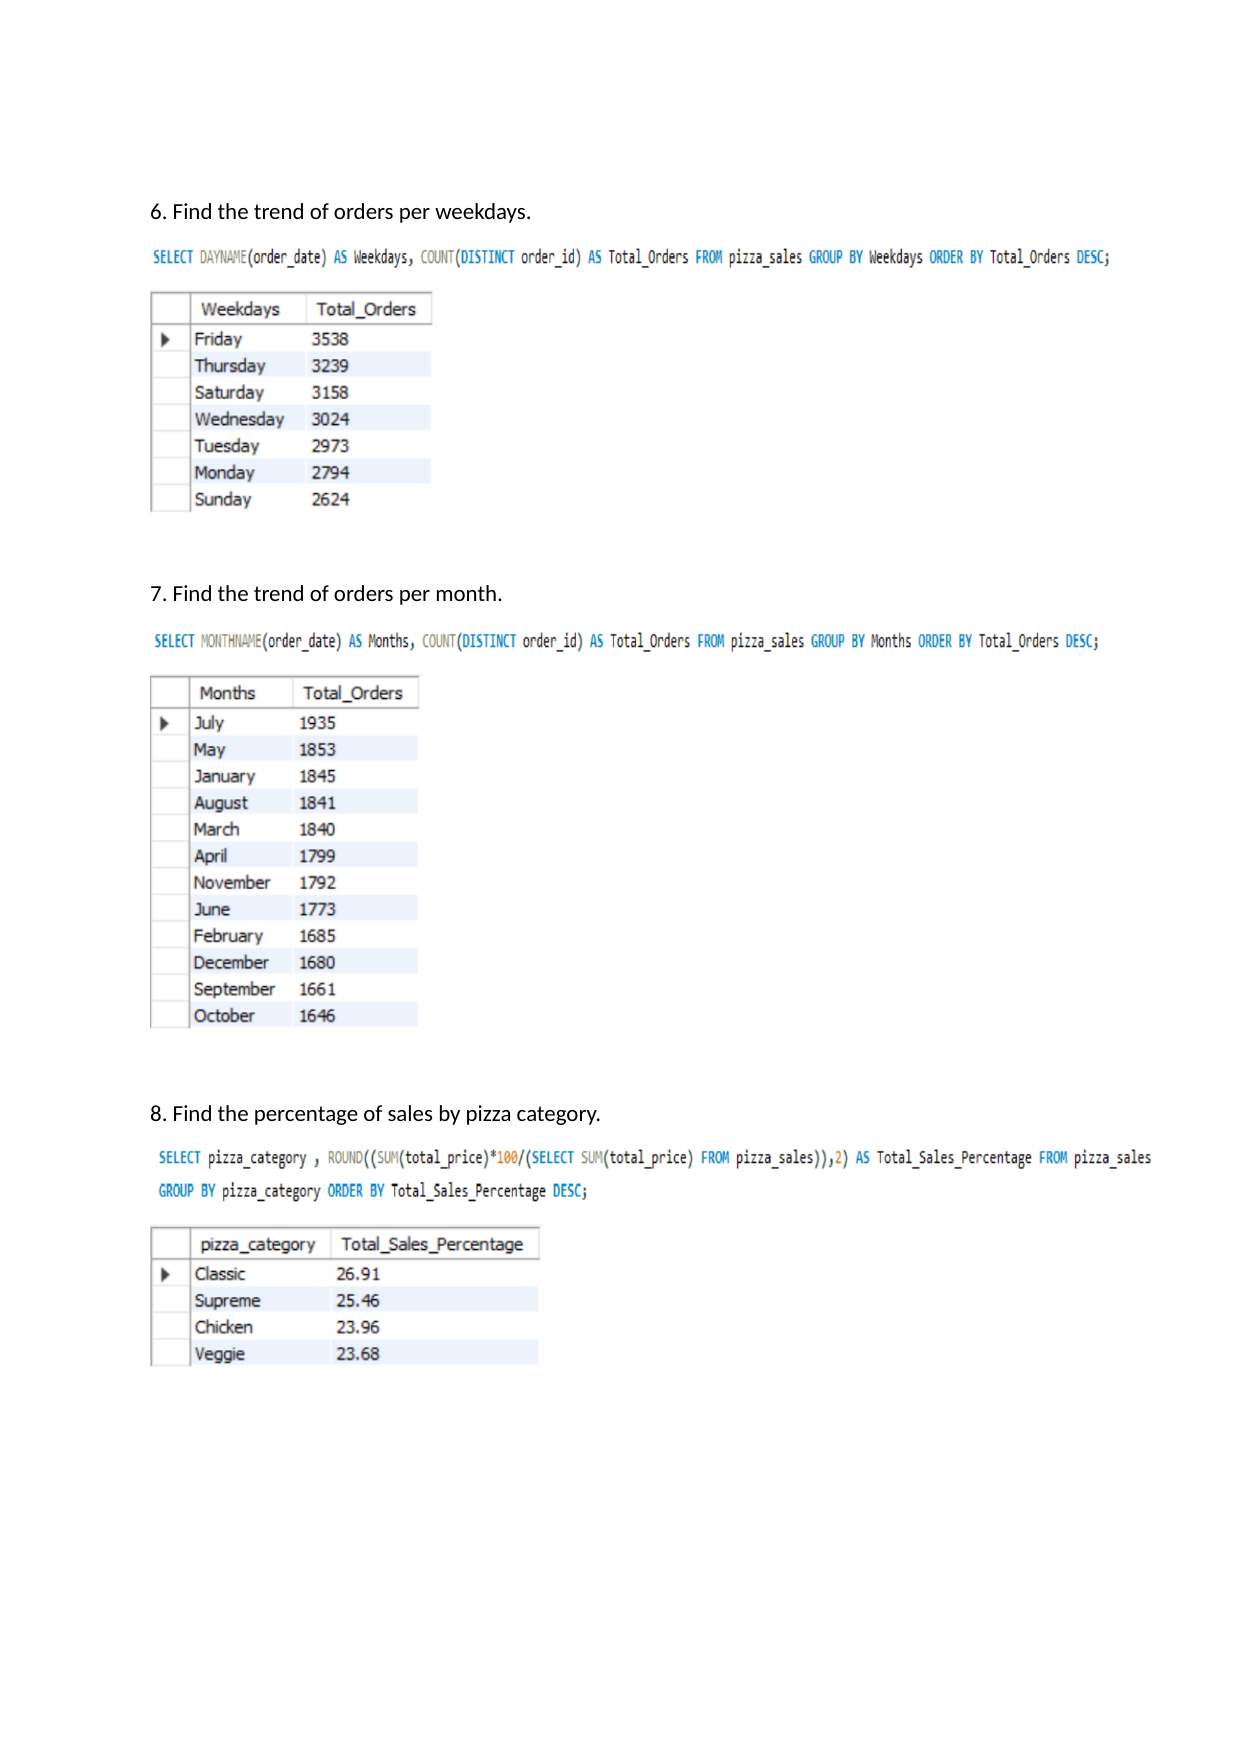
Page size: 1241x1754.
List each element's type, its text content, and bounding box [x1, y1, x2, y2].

picture [150, 626, 1105, 656]
picture [150, 290, 436, 514]
text 6. Find the trend of orders per weekdays. [150, 197, 1090, 225]
text 7. Find the trend of orders per month. [150, 579, 1090, 607]
picture [150, 243, 1112, 272]
picture [150, 674, 426, 1034]
text 8. Find the percentage of sales by pizza category. [150, 1099, 1090, 1127]
picture [150, 1224, 544, 1369]
picture [150, 1146, 1163, 1206]
